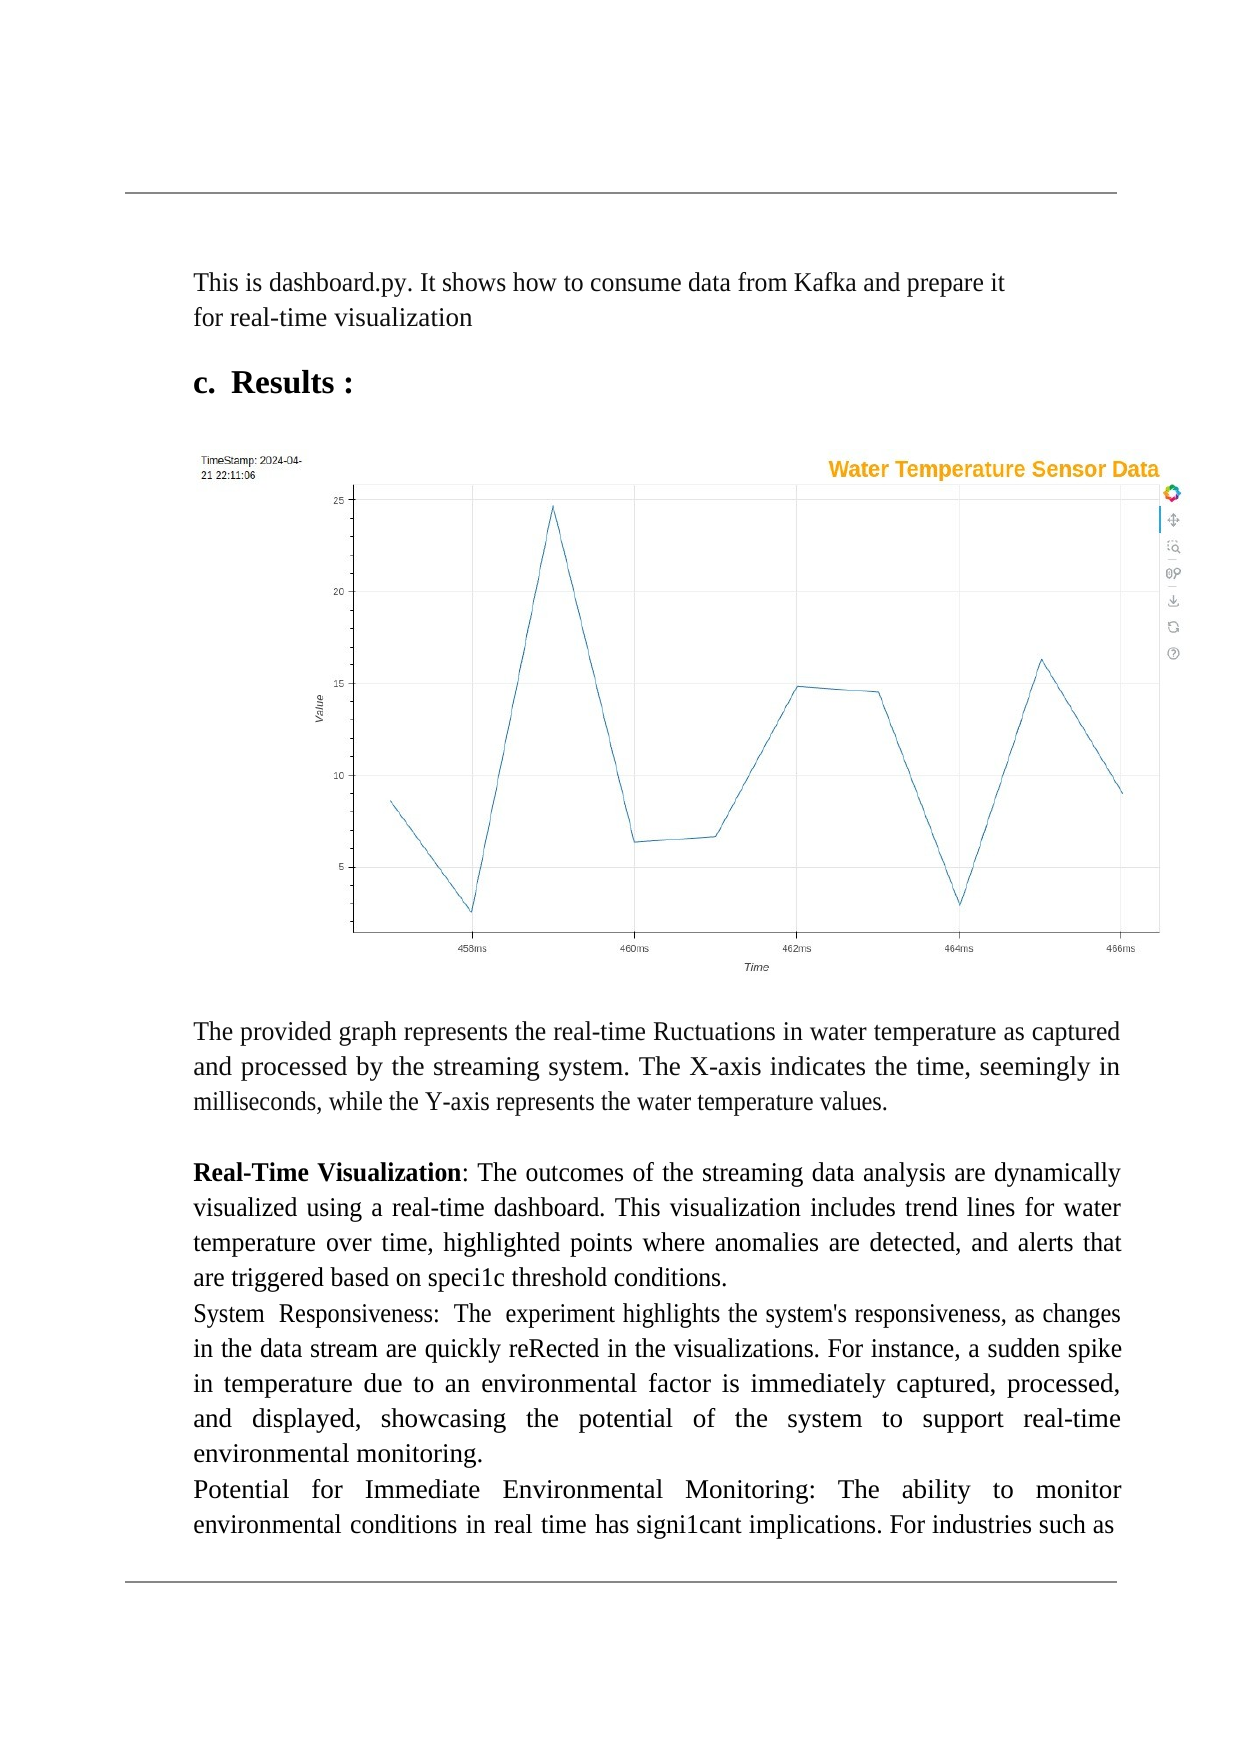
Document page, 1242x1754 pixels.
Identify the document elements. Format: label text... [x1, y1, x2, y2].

text The provided graph represents the real-time Ructuations in water temperature as captured and processed by the streaming system. The X-axis indicates the time, seemingly in milliseconds, while the Y-axis represents the water temperature values. [193, 1015, 1122, 1116]
subtitle Results : [193, 362, 1212, 400]
text Real-Time Visualization: The outcomes of the streaming data analysis are dynamically visualized using a real-time dashboard. This visualization includes trend lines for water temperature over time, highlighted points where anomalies are detected, and alerts that are triggered based on speci1c threshold conditions. [193, 1156, 1122, 1292]
text System Responsiveness: The experiment highlights the system's responsiveness, as changes in the data stream are quickly reRected in the visualizations. For instance, a sudden spike in temperature due to an environmental factor is immediately captured, processed, and displayed, showcasing the potential of the system to support real-time environmental monitoring. [193, 1297, 1122, 1468]
picture [196, 449, 1191, 975]
text This is dashboard.py. It shows how to consume data from Kafka and prepare it for real-time visualization [193, 266, 1035, 332]
text Potential for Immediate Environmental Monitoring: The ability to monitor environmental conditions in real time has signi1cant implications. For industries such as [193, 1473, 1122, 1539]
